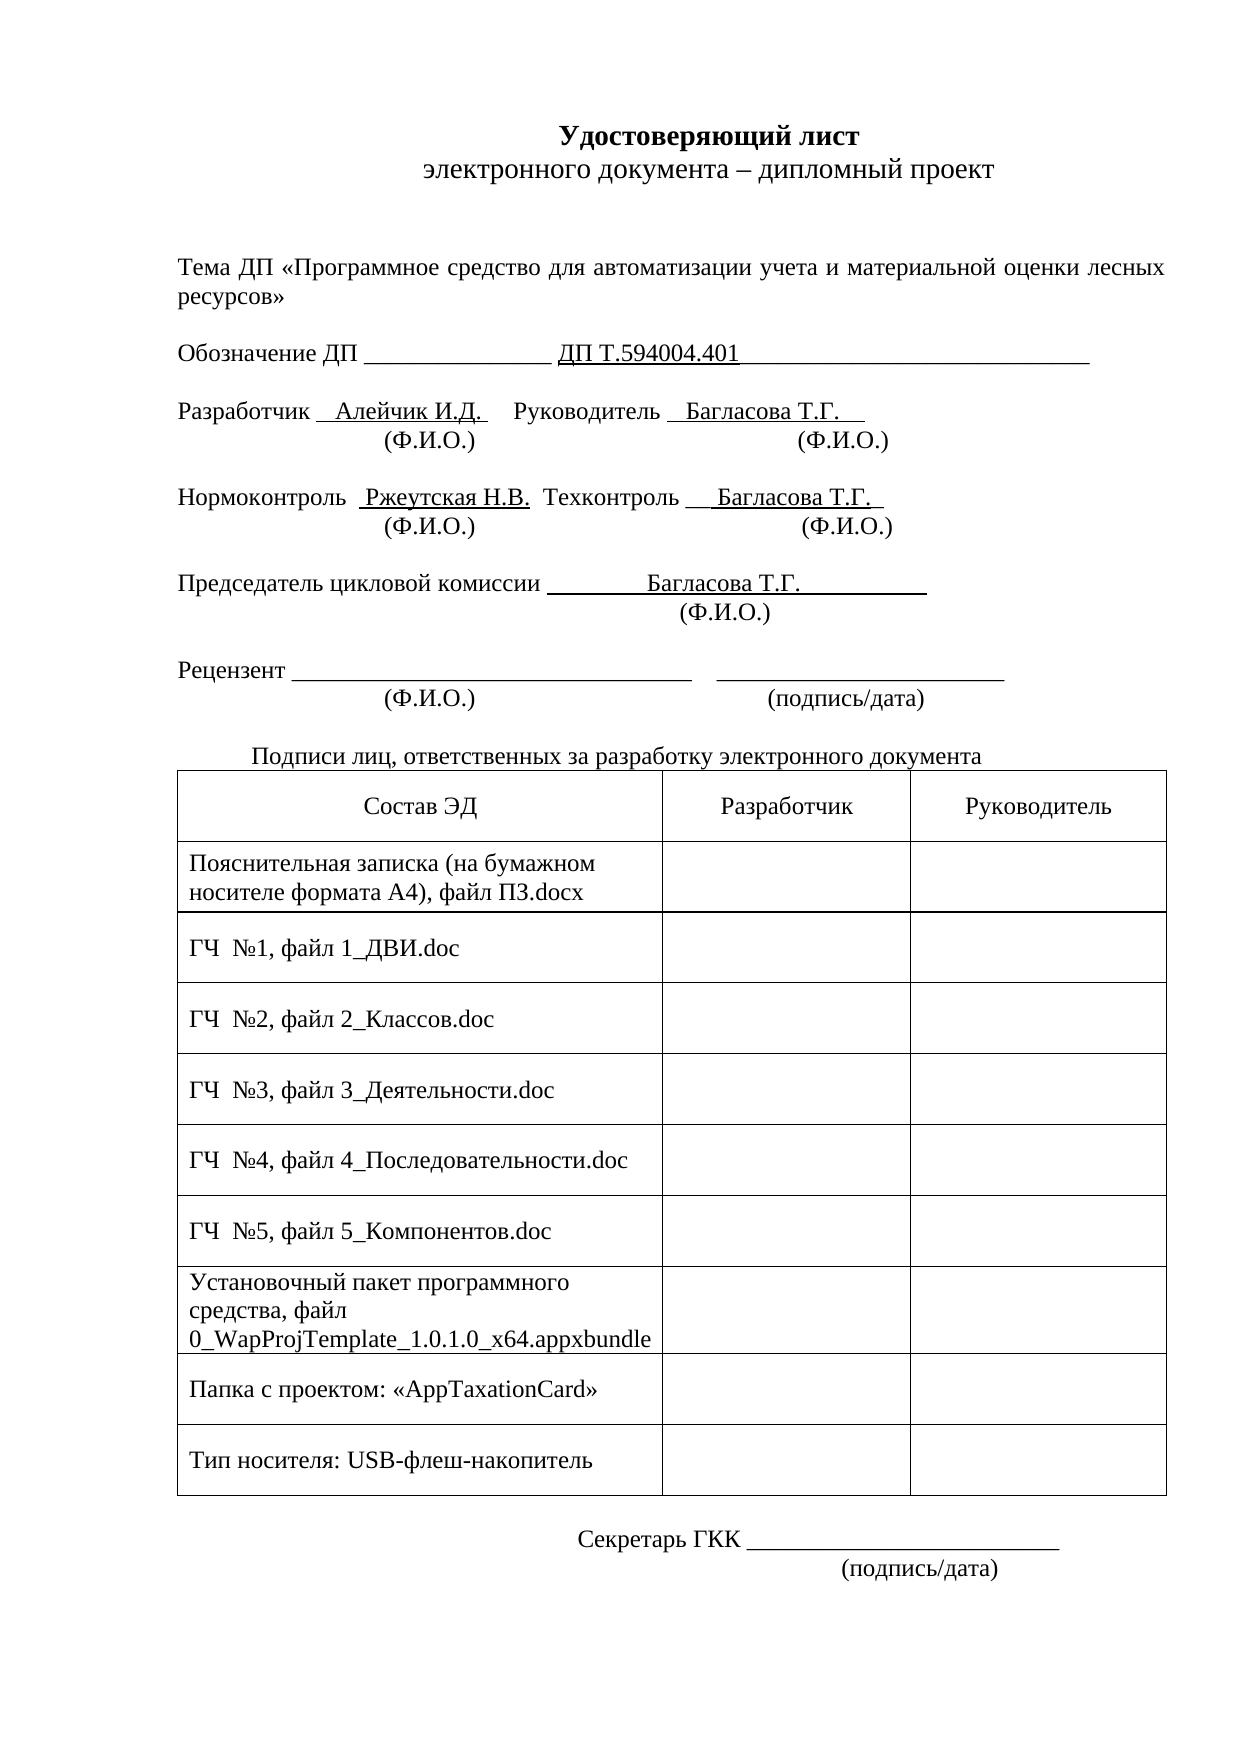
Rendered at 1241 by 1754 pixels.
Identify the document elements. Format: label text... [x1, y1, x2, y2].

text (подпись/дата) [177, 1553, 1167, 1582]
table_cell [663, 842, 910, 911]
text Секретарь ГКК _________________________ [472, 1524, 1167, 1553]
text (Ф.И.О.) (Ф.И.О.) [177, 511, 1167, 540]
table_header Разработчик [663, 771, 910, 841]
table_cell ГЧ №5, файл 5_Компонентов.doc [178, 1196, 662, 1266]
text Рецензент ________________________________ _______________________ [177, 655, 1167, 683]
text Обозначение ДП _______________ ДП Т.594004.401____________________________ [177, 338, 1167, 367]
table_cell [911, 1425, 1166, 1494]
table_cell [911, 983, 1166, 1053]
table_cell [911, 1267, 1166, 1353]
text электронного документа – дипломный проект [177, 152, 1167, 185]
table_cell [663, 1267, 910, 1353]
table_cell [663, 913, 910, 982]
table_cell Установочный пакет программного средства, файл 0_WapProjTemplate_1.0.1.0_x64.appxbundle [178, 1267, 662, 1353]
table_cell [911, 913, 1166, 982]
table_cell [911, 842, 1166, 911]
table_cell Тип носителя: USB-флеш-накопитель [178, 1425, 662, 1494]
table_cell [911, 1196, 1166, 1266]
table_cell Пояснительная записка (на бумажном носителе формата А4), файл ПЗ.docx [178, 842, 662, 911]
text Разработчик Алейчик И.Д. Руководитель Багласова Т.Г. [177, 396, 1167, 425]
text (Ф.И.О.) (подпись/дата) [177, 683, 1167, 712]
table_cell Папка с проектом: «AppTaxationCard» [178, 1354, 662, 1424]
text (Ф.И.О.) (Ф.И.О.) [177, 425, 1167, 453]
text Удостоверяющий лист [177, 118, 1167, 152]
table_cell [911, 1125, 1166, 1195]
table_cell [663, 1054, 910, 1124]
table_cell [663, 1354, 910, 1424]
table_cell [911, 1054, 1166, 1124]
text Подписи лиц, ответственных за разработку электронного документа [177, 741, 1167, 770]
table_header Руководитель [911, 771, 1166, 841]
table_cell ГЧ №1, файл 1_ДВИ.doc [178, 913, 662, 982]
table_cell ГЧ №4, файл 4_Последовательности.doc [178, 1125, 662, 1195]
text Тема ДП «Программное средство для автоматизации учета и материальной оценки лесных ресурсов» [177, 252, 1167, 310]
table_cell [663, 1125, 910, 1195]
table_cell [663, 1196, 910, 1266]
table_cell ГЧ №3, файл 3_Деятельности.doc [178, 1054, 662, 1124]
text Нормоконтроль Ржеутская Н.В. Техконтроль __ Багласова Т.Г._ [177, 482, 1167, 511]
table_cell ГЧ №2, файл 2_Классов.doc [178, 983, 662, 1053]
table_cell [911, 1354, 1166, 1424]
table_cell [663, 1425, 910, 1494]
text (Ф.И.О.) [177, 597, 1167, 626]
table_cell [663, 983, 910, 1053]
text Председатель цикловой комиссии Багласова Т.Г. [177, 568, 1167, 597]
table_header Состав ЭД [178, 771, 662, 841]
